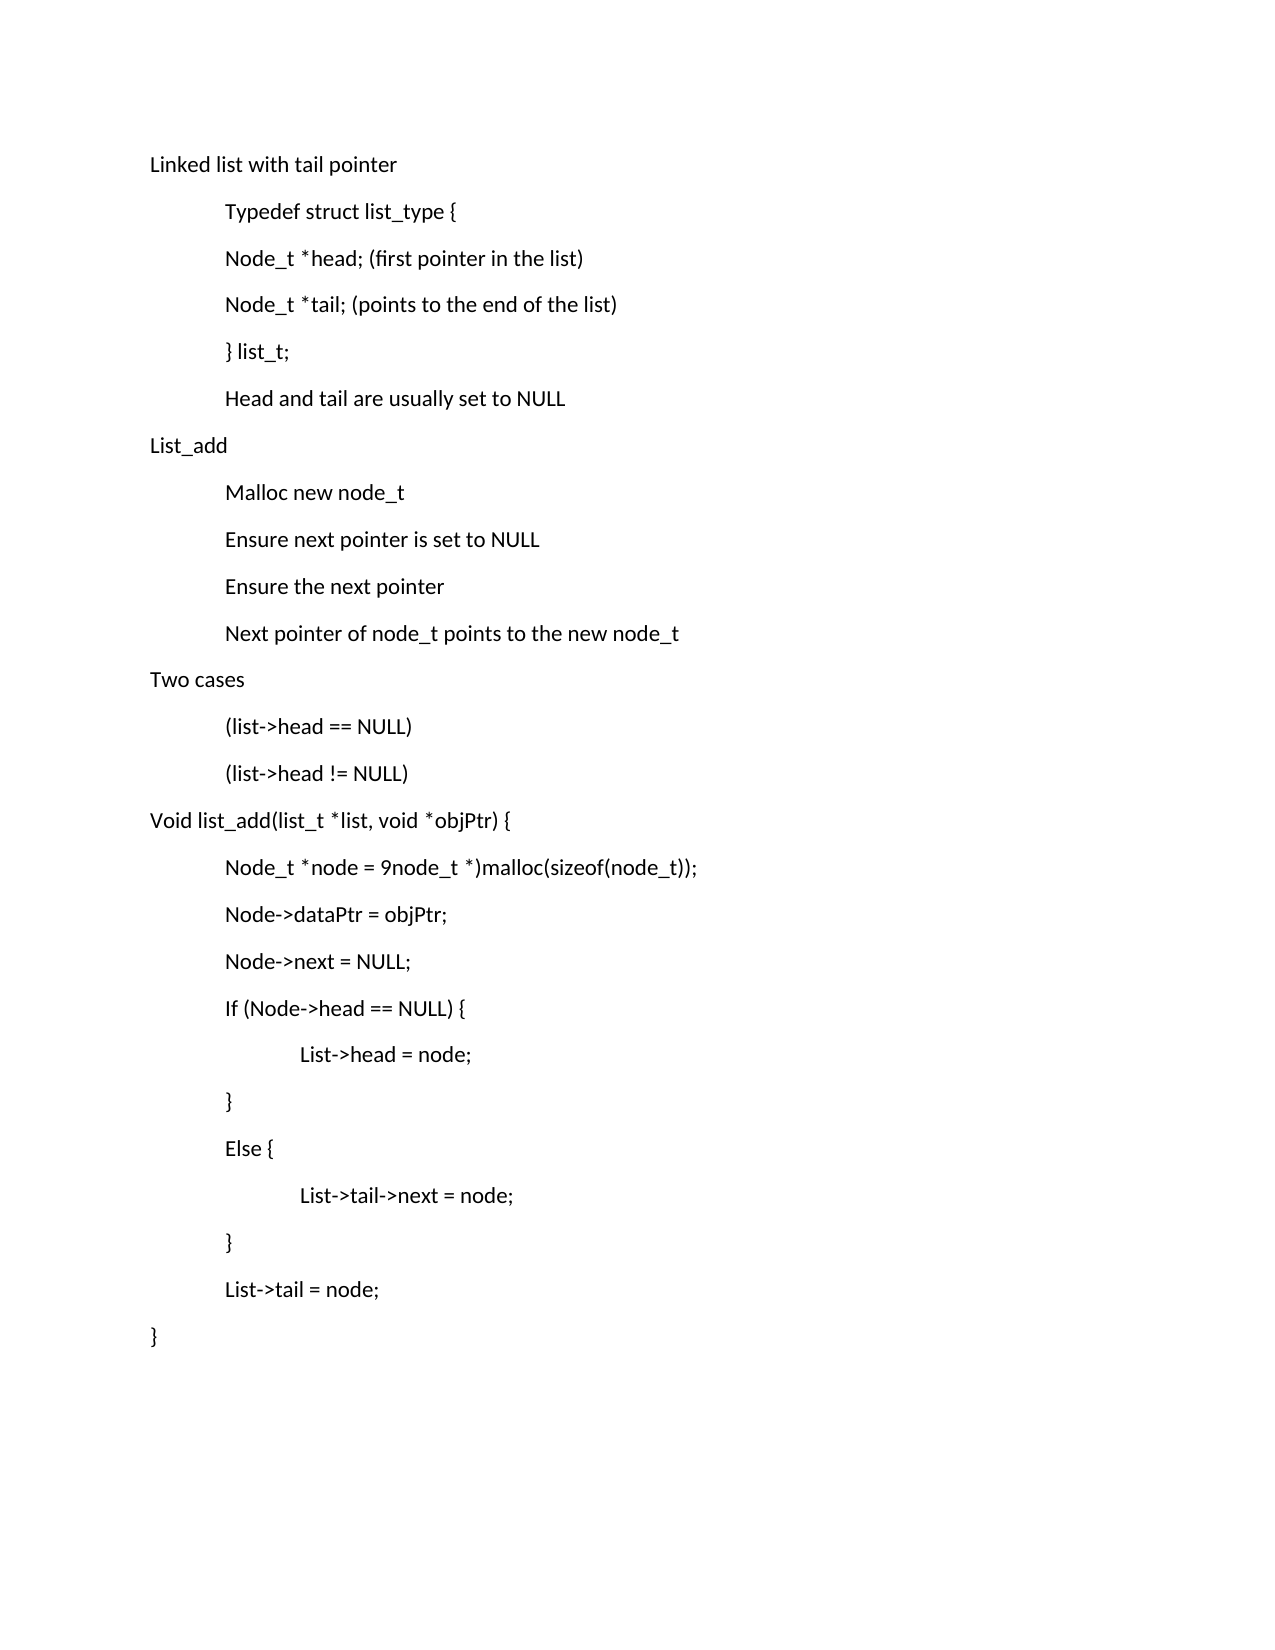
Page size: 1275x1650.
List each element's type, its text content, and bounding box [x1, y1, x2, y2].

text Typedef struct list_type { [150, 197, 1125, 225]
text } list_t; [150, 337, 1125, 366]
text Else { [150, 1134, 1125, 1162]
text Malloc new node_t [150, 478, 1125, 506]
text Node_t *head; (first pointer in the list) [150, 244, 1125, 272]
text Ensure the next pointer [150, 572, 1125, 600]
text List->tail->next = node; [150, 1181, 1125, 1209]
text Node_t *node = 9node_t *)malloc(sizeof(node_t)); [150, 853, 1125, 881]
text Node->dataPtr = objPtr; [150, 900, 1125, 928]
text If (Node->head == NULL) { [150, 994, 1125, 1022]
text (list->head != NULL) [150, 759, 1125, 787]
text } [150, 1228, 1125, 1256]
text Void list_add(list_t *list, void *objPtr) { [150, 806, 1125, 834]
text } [150, 1087, 1125, 1116]
text } [150, 1322, 1125, 1350]
text Node_t *tail; (points to the end of the list) [150, 291, 1125, 319]
text List_add [150, 431, 1125, 459]
text Two cases [150, 666, 1125, 694]
text Node->next = NULL; [150, 947, 1125, 975]
text Ensure next pointer is set to NULL [150, 525, 1125, 553]
text List->head = node; [150, 1041, 1125, 1069]
text Linked list with tail pointer [150, 150, 1125, 178]
text Next pointer of node_t points to the new node_t [150, 619, 1125, 647]
text (list->head == NULL) [150, 712, 1125, 741]
text Head and tail are usually set to NULL [150, 384, 1125, 412]
text List->tail = node; [150, 1275, 1125, 1303]
